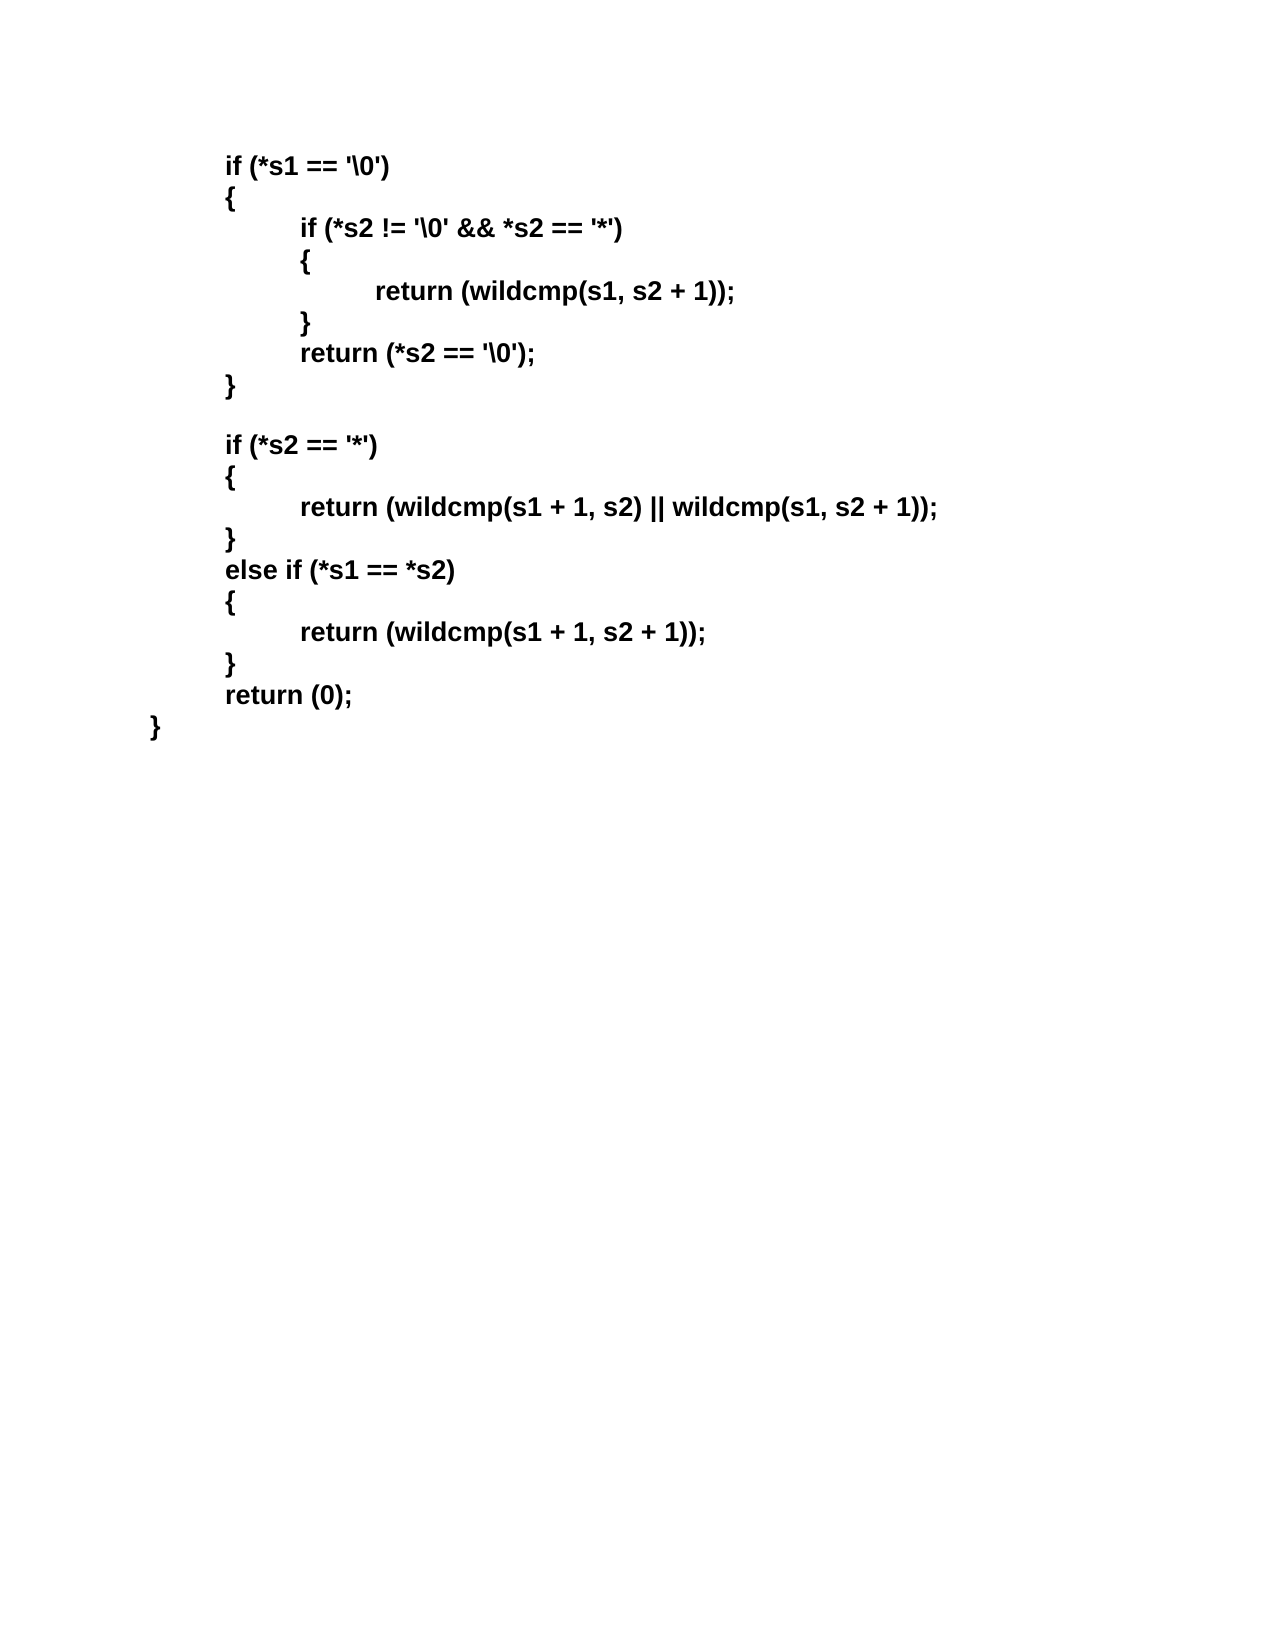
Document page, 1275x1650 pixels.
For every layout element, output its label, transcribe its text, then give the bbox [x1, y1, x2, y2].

text } [150, 306, 1125, 337]
text return (wildcmp(s1, s2 + 1)); [150, 275, 1125, 306]
text } [150, 710, 1125, 741]
text return (wildcmp(s1 + 1, s2 + 1)); [150, 616, 1125, 647]
text if (*s2 == '*') [150, 429, 1125, 460]
text return (*s2 == '\0'); [150, 337, 1125, 369]
text return (0); [150, 679, 1125, 710]
text { [150, 585, 1125, 616]
text } [150, 522, 1125, 554]
text else if (*s1 == *s2) [150, 554, 1125, 585]
text { [150, 460, 1125, 491]
text } [150, 647, 1125, 679]
text { [150, 244, 1125, 275]
text { [150, 181, 1125, 212]
text return (wildcmp(s1 + 1, s2) || wildcmp(s1, s2 + 1)); [150, 491, 1125, 522]
text } [150, 369, 1125, 400]
text if (*s2 != '\0' && *s2 == '*') [150, 212, 1125, 244]
text if (*s1 == '\0') [150, 150, 1125, 181]
